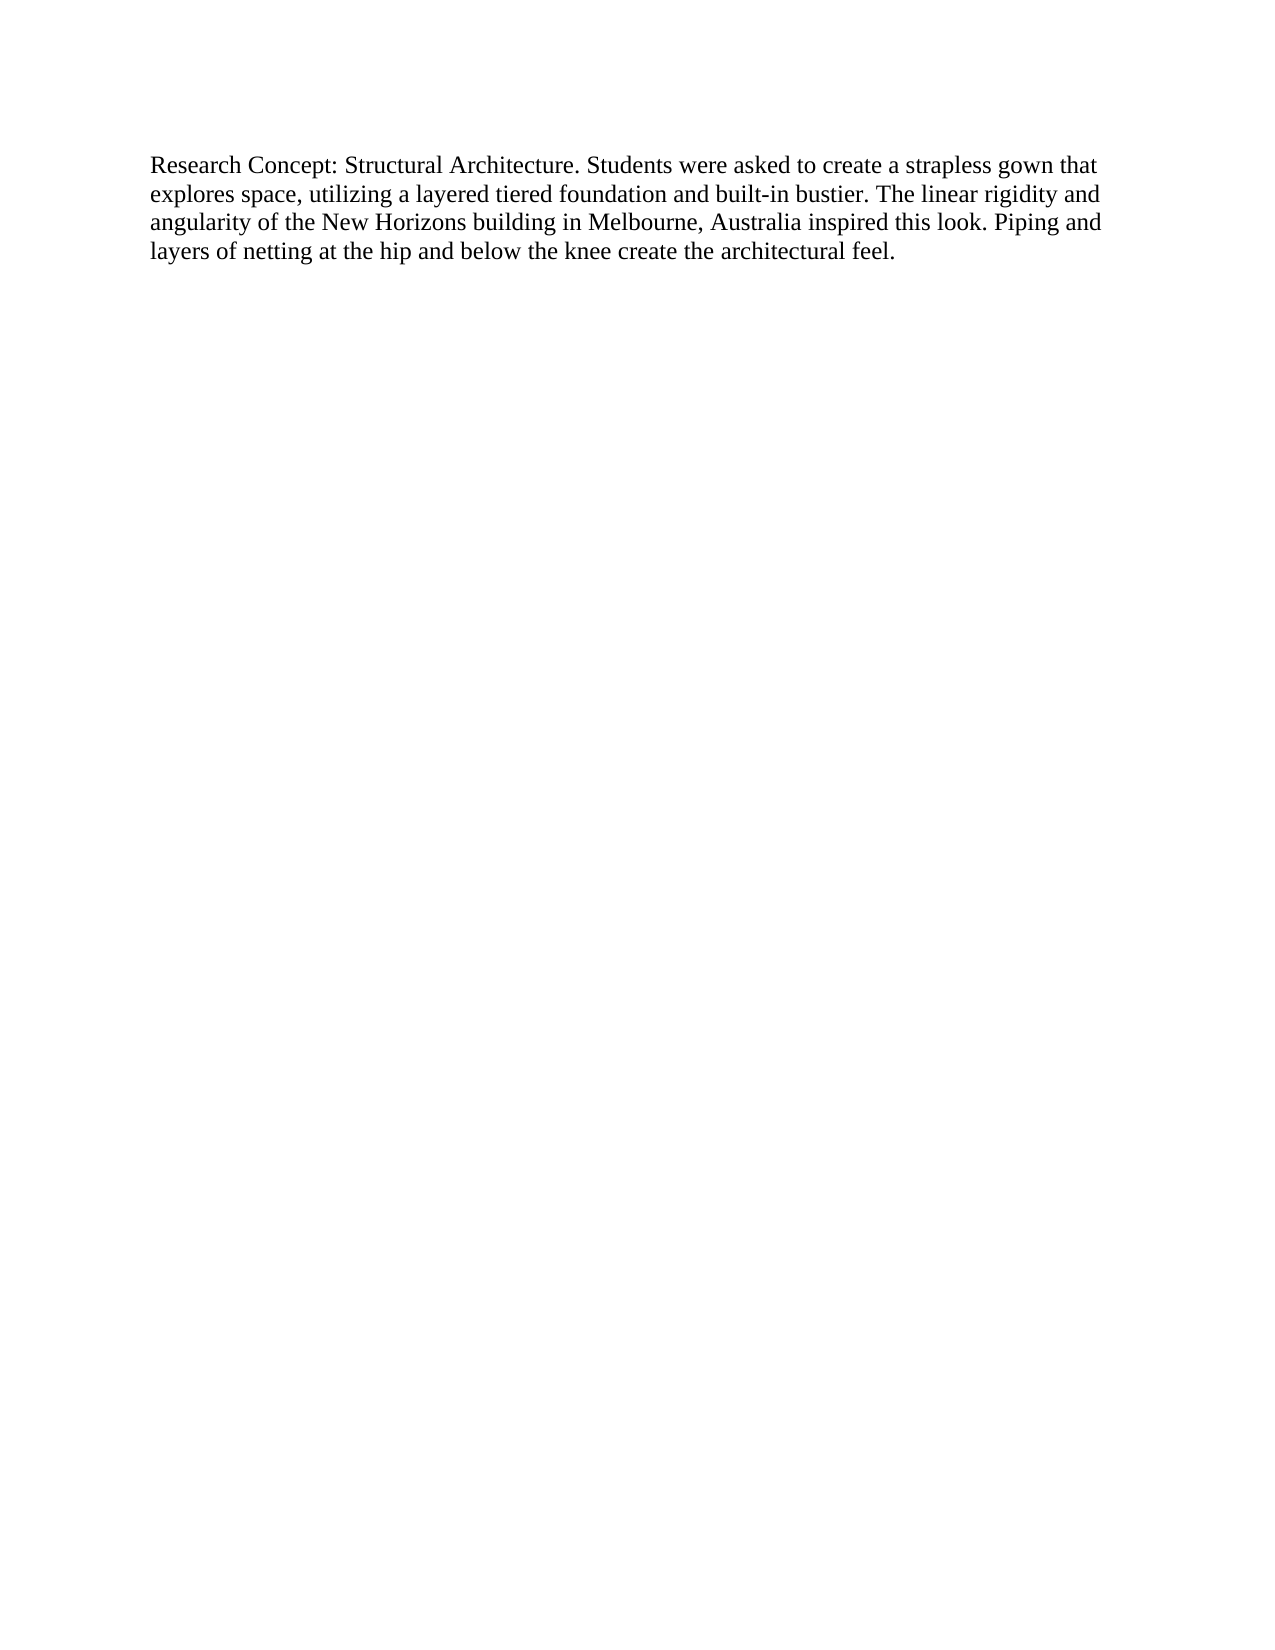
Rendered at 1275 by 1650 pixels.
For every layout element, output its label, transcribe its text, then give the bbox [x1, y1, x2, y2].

text Research Concept: Structural Architecture. Students were asked to create a strapless gown that explores space, utilizing a layered tiered foundation and built-in bustier. The linear rigidity and angularity of the New Horizons building in Melbourne, Australia inspired this look. Piping and layers of netting at the hip and below the knee create the architectural feel. [150, 150, 1125, 265]
